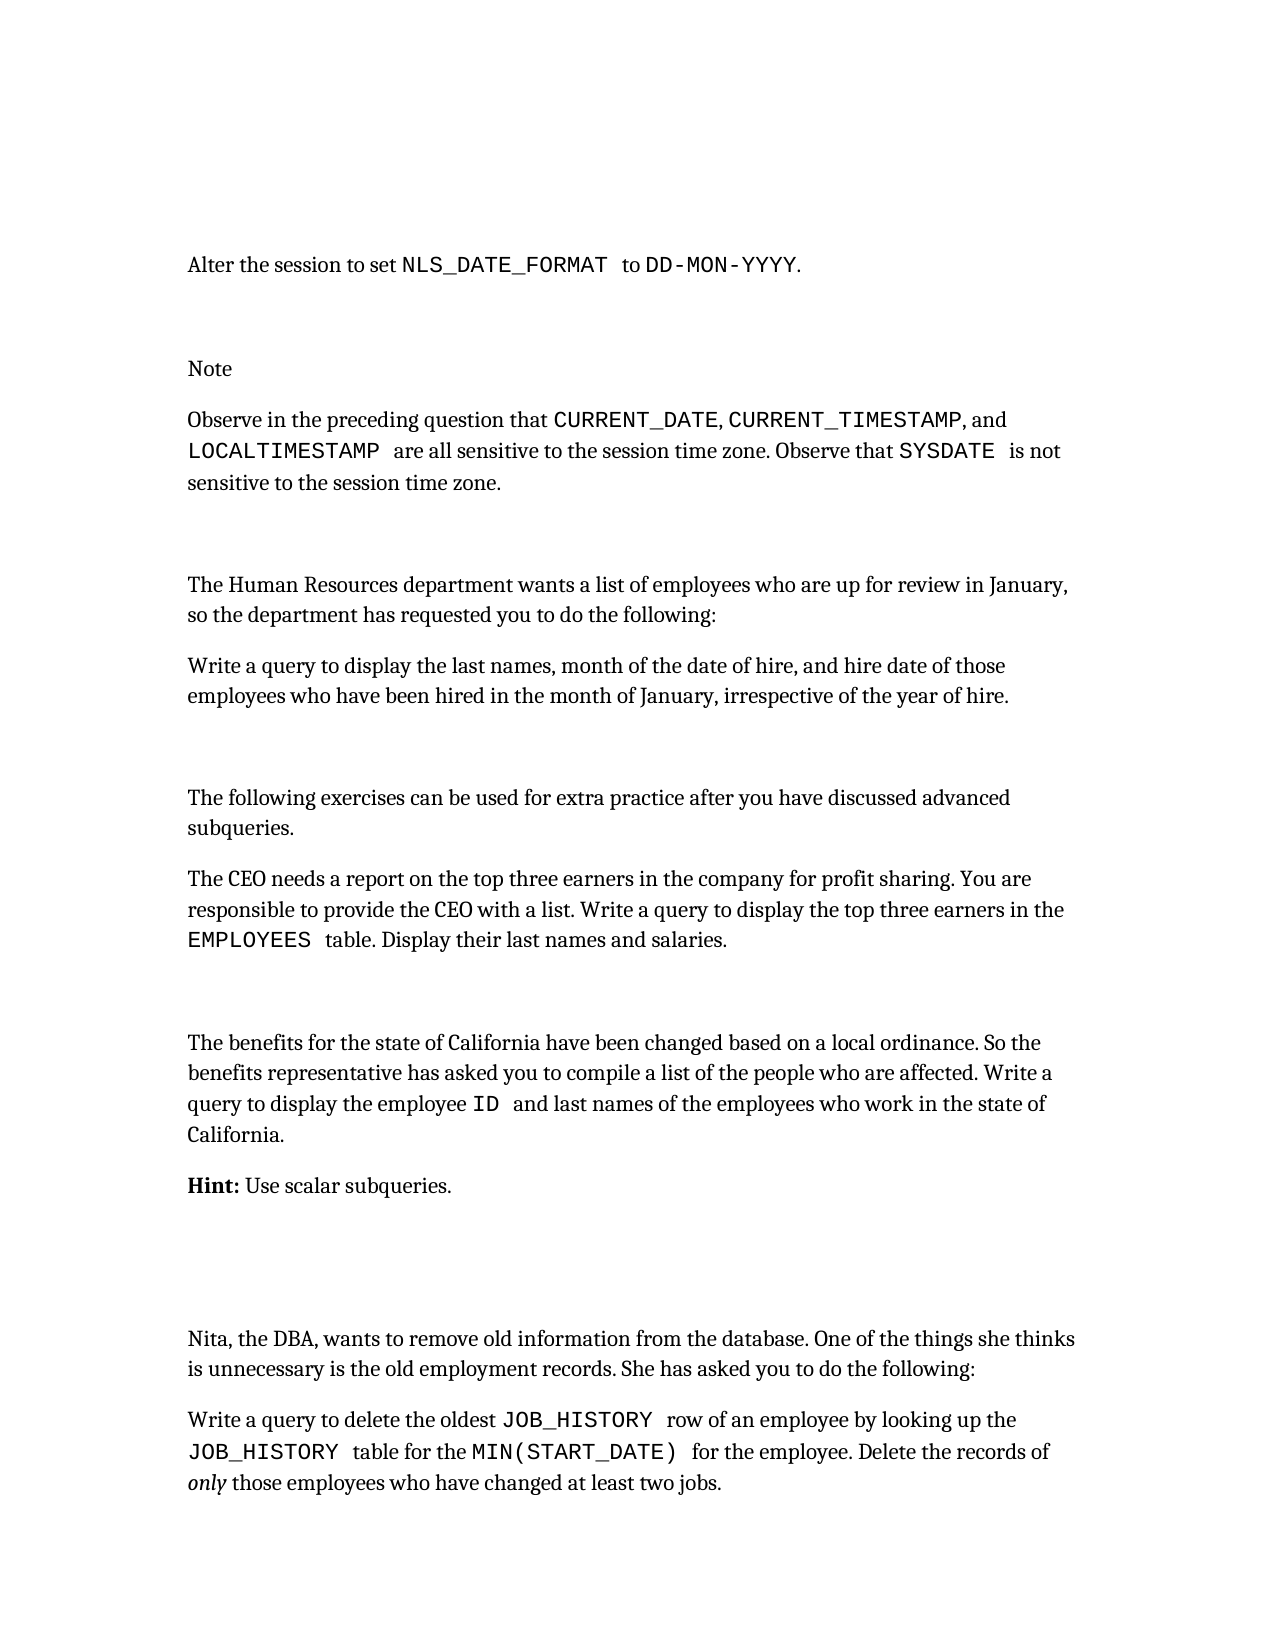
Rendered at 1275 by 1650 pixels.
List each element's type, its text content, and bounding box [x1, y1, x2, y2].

text The following exercises can be used for extra practice after you have discussed advanced subqueries. [187, 785, 1087, 841]
text Observe in the preceding question that CURRENT_DATE, CURRENT_TIMESTAMP, and LOCALTIMESTAMP are all sensitive to the session time zone. Observe that SYSDATE is not sensitive to the session time zone. [187, 407, 1087, 496]
text Write a query to display the last names, month of the date of hire, and hire date of those employees who have been hired in the month of January, irrespective of the year of hire. [187, 653, 1087, 709]
text Write a query to delete the oldest JOB_HISTORY row of an employee by looking up the JOB_HISTORY table for the MIN(START_DATE) for the employee. Delete the records of only those employees who have changed at least two jobs. [187, 1407, 1087, 1496]
text Alter the session to set NLS_DATE_FORMAT to DD-MON-YYYY. [187, 252, 1087, 279]
text Hint: Use scalar subqueries. [187, 1173, 1087, 1199]
text The Human Resources department wants a list of employees who are up for review in January, so the department has requested you to do the following: [187, 571, 1087, 628]
text Nita, the DBA, wants to remove old information from the database. One of the things she thinks is unnecessary is the old employment records. She has asked you to do the following: [187, 1326, 1087, 1382]
text Note [187, 356, 1087, 382]
text The benefits for the state of California have been changed based on a local ordinance. So the benefits representative has asked you to compile a list of the people who are affected. Write a query to display the employee ID and last names of the employees who work in the state of California. [187, 1030, 1087, 1148]
text The CEO needs a report on the top three earners in the company for profit sharing. You are responsible to provide the CEO with a list. Write a query to display the top three earners in the EMPLOYEES table. Display their last names and salaries. [187, 866, 1087, 954]
